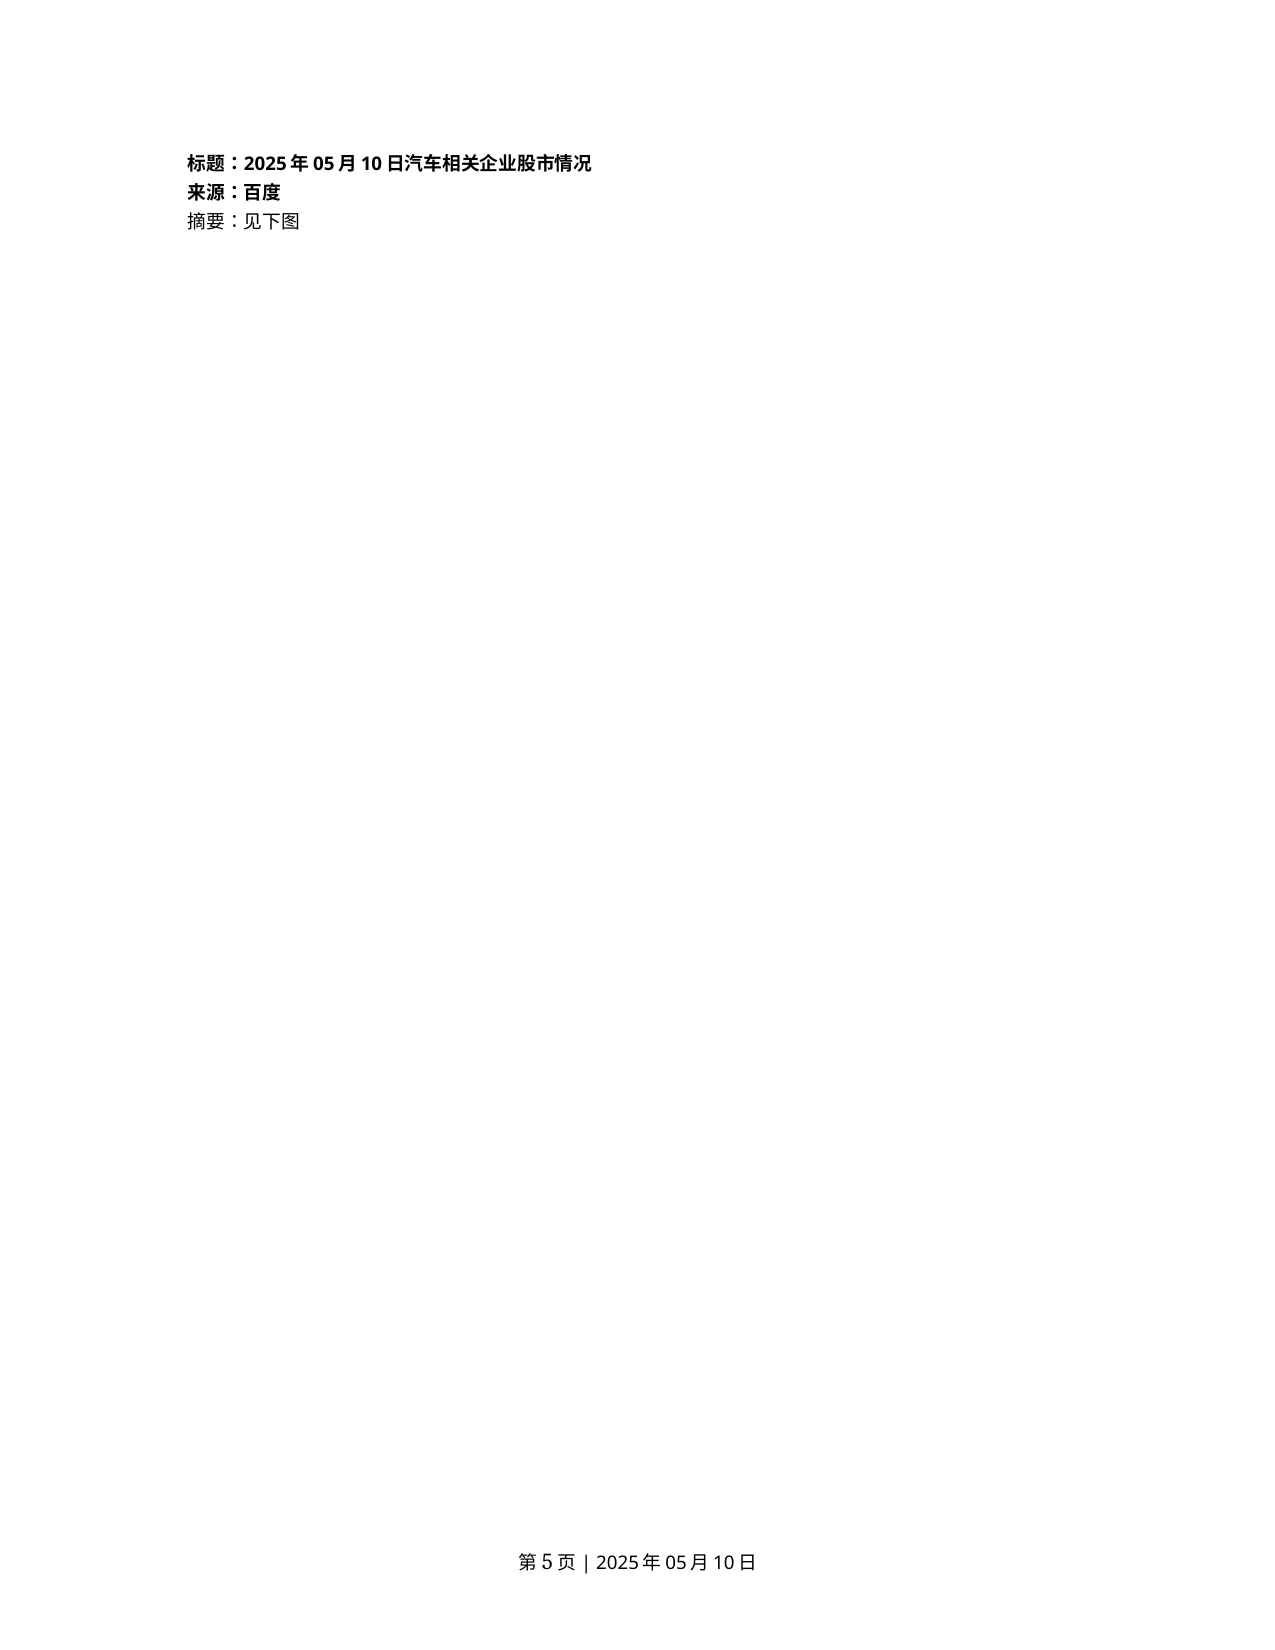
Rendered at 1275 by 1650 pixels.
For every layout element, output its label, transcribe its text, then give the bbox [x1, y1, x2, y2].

text 标题：2025年05月10日汽车相关企业股市情况 [187, 150, 1087, 176]
text 摘要：见下图 [187, 208, 1087, 234]
text 来源：百度 [187, 179, 1087, 205]
